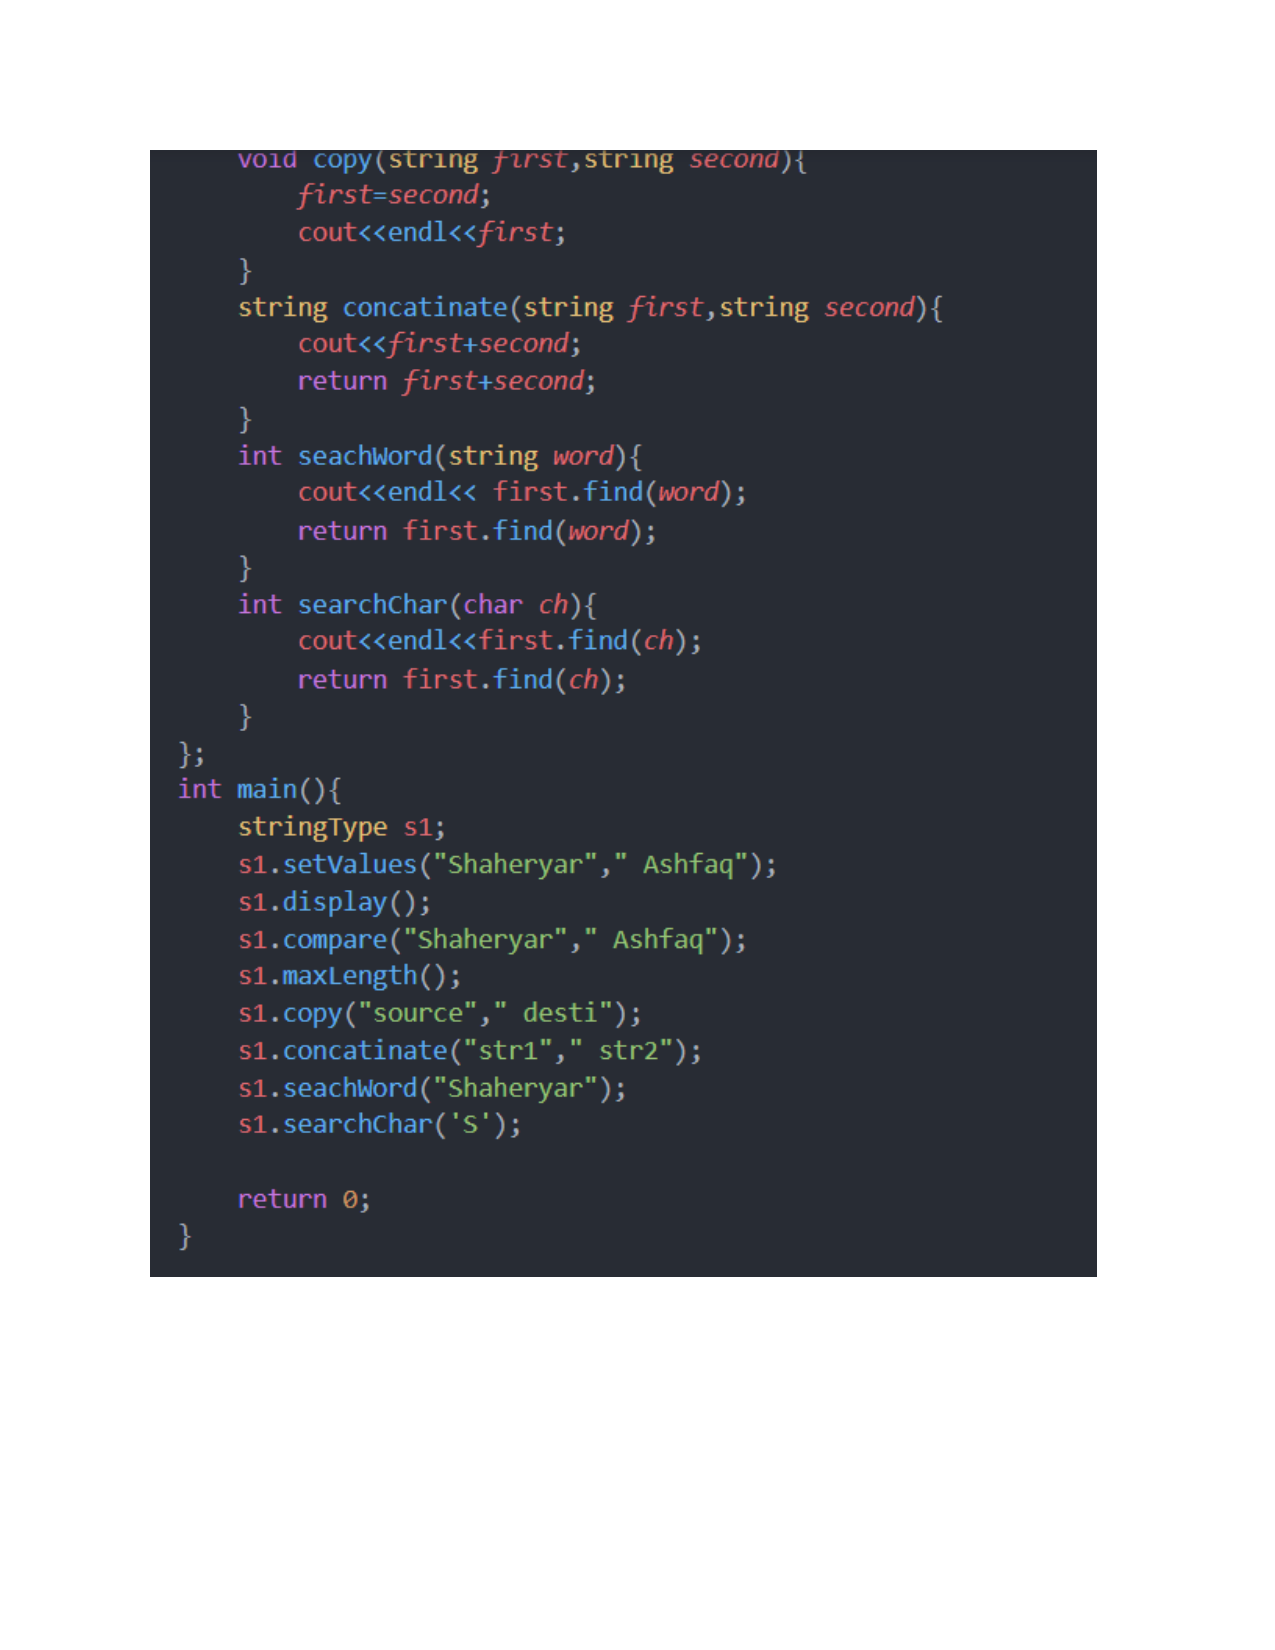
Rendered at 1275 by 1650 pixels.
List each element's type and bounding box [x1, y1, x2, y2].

picture [150, 150, 1097, 1277]
